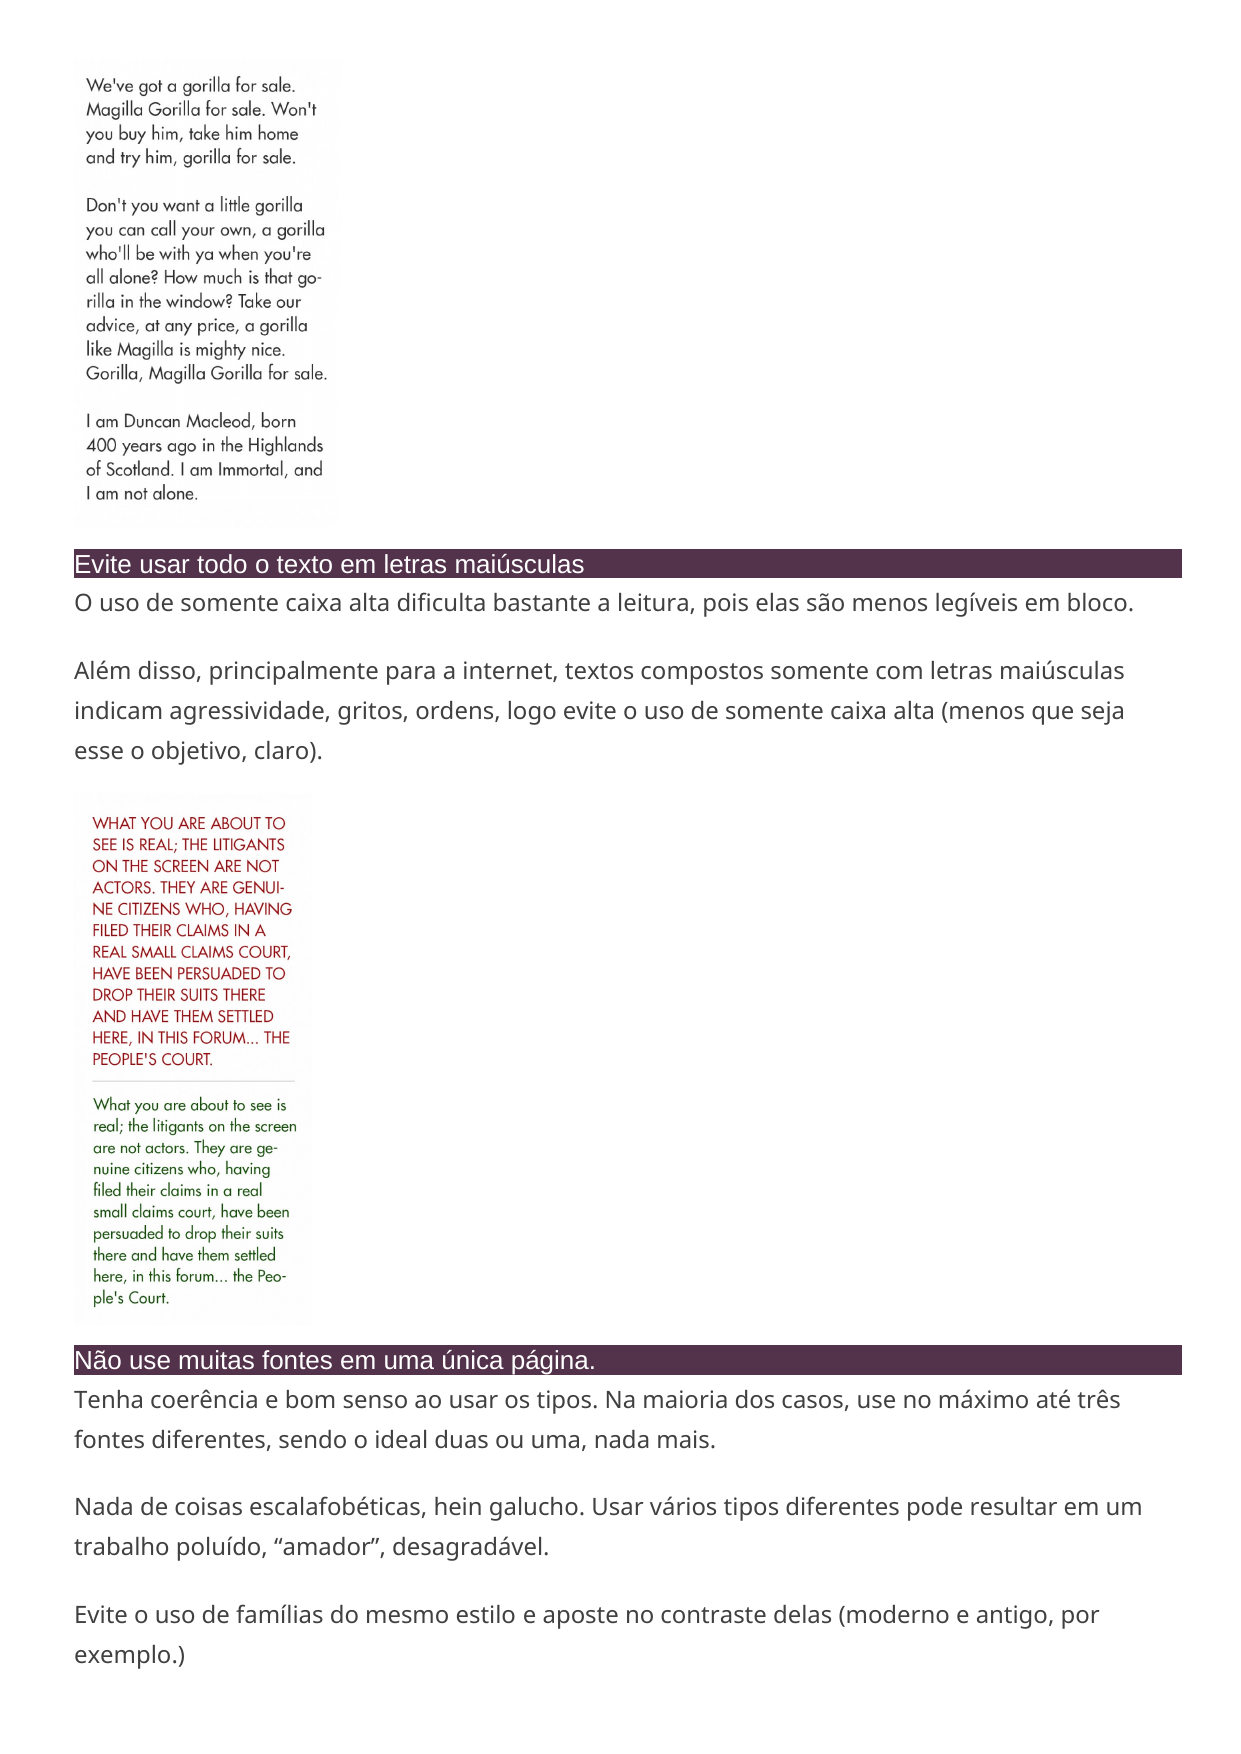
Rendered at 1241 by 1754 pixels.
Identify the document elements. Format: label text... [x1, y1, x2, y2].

subtitle Evite usar todo o texto em letras maiúsculas [74, 549, 1182, 578]
text Nada de coisas escalafobéticas, hein galucho. Usar vários tipos diferentes pode resultar em um trabalho poluído, “amador”, desagradável. [74, 1483, 1182, 1563]
text Evite o uso de famílias do mesmo estilo e aposte no contraste delas (moderno e antigo, por exemplo.) [74, 1590, 1182, 1670]
subtitle Não use muitas fontes em uma única página. [74, 1345, 1182, 1375]
text Tenha coerência e bom senso ao usar os tipos. Na maioria dos casos, use no máximo até três fontes diferentes, sendo o ideal duas ou uma, nada mais. [74, 1375, 1182, 1455]
text Além disso, principalmente para a internet, textos compostos somente com letras maiúsculas indicam agressividade, gritos, ordens, logo evite o uso de somente caixa alta (menos que seja esse o objetivo, claro). [74, 646, 1182, 766]
picture [73, 59, 342, 528]
text O uso de somente caixa alta dificulta bastante a leitura, pois elas são menos legíveis em bloco. [74, 578, 1182, 618]
picture [73, 793, 313, 1325]
